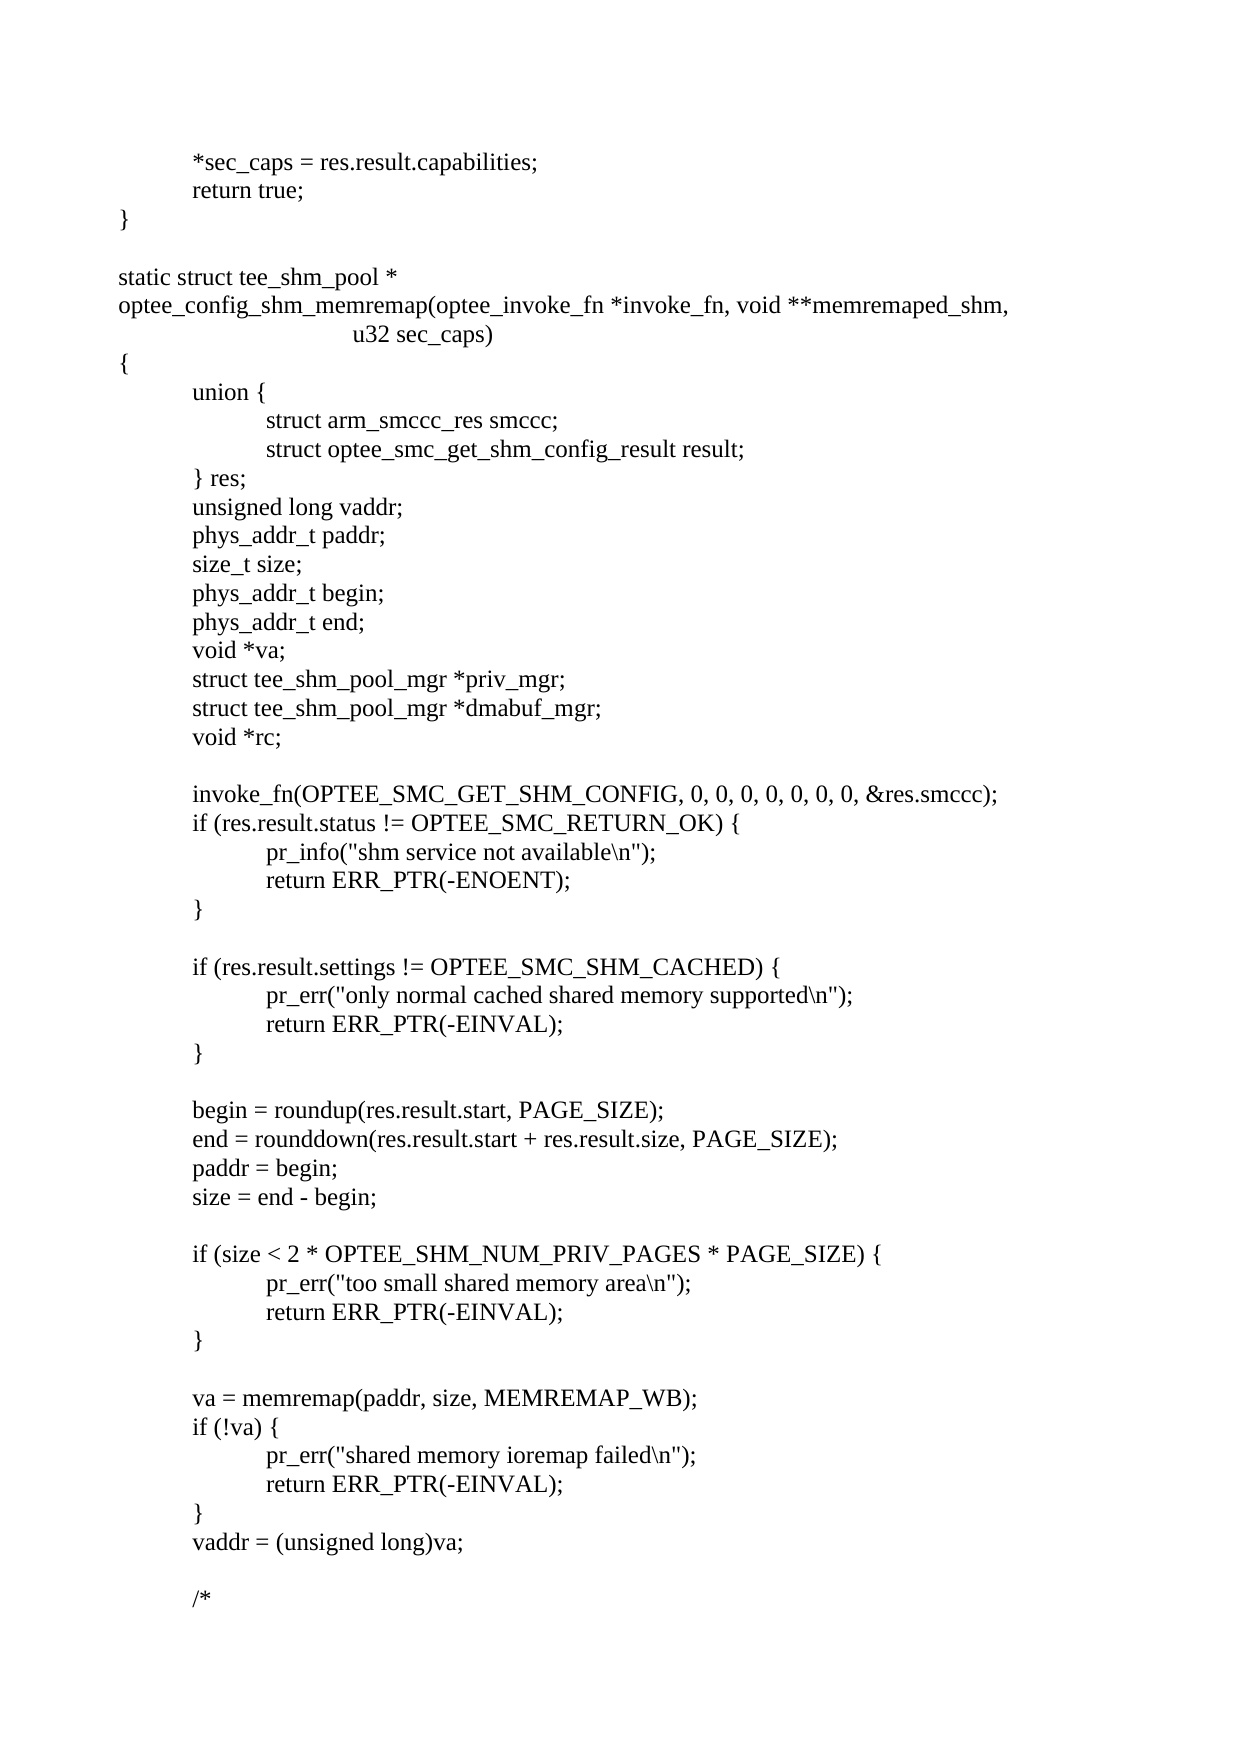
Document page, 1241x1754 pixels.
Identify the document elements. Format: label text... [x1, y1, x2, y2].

text pr_info("shm service not available\n"); [118, 837, 1122, 866]
text pr_err("only normal cached shared memory supported\n"); [118, 981, 1122, 1009]
text size = end - begin; [118, 1182, 1122, 1211]
text if (res.result.settings != OPTEE_SMC_SHM_CACHED) { [118, 952, 1122, 981]
text return ERR_PTR(-EINVAL); [118, 1009, 1122, 1038]
text begin = roundup(res.result.start, PAGE_SIZE); [118, 1096, 1122, 1124]
text phys_addr_t begin; [118, 578, 1122, 607]
text } [118, 1038, 1122, 1067]
text union { [118, 377, 1122, 406]
text *sec_caps = res.result.capabilities; [118, 147, 1122, 176]
text return true; [118, 176, 1122, 204]
text struct optee_smc_get_shm_config_result result; [118, 434, 1122, 463]
text } [118, 1498, 1122, 1527]
text return ERR_PTR(-EINVAL); [118, 1469, 1122, 1498]
text void *va; [118, 636, 1122, 664]
text phys_addr_t paddr; [118, 521, 1122, 549]
text } [118, 894, 1122, 923]
text struct tee_shm_pool_mgr *dmabuf_mgr; [118, 693, 1122, 722]
text vaddr = (unsigned long)va; [118, 1527, 1122, 1556]
text if (!va) { [118, 1412, 1122, 1441]
text return ERR_PTR(-ENOENT); [118, 866, 1122, 894]
text pr_err("too small shared memory area\n"); [118, 1268, 1122, 1297]
text va = memremap(paddr, size, MEMREMAP_WB); [118, 1383, 1122, 1412]
text } [118, 204, 1122, 233]
text pr_err("shared memory ioremap failed\n"); [118, 1441, 1122, 1469]
text optee_config_shm_memremap(optee_invoke_fn *invoke_fn, void **memremaped_shm, [118, 291, 1122, 319]
text } [118, 1326, 1122, 1354]
text struct arm_smccc_res smccc; [118, 406, 1122, 434]
text size_t size; [118, 549, 1122, 578]
text end = rounddown(res.result.start + res.result.size, PAGE_SIZE); [118, 1124, 1122, 1153]
text return ERR_PTR(-EINVAL); [118, 1297, 1122, 1326]
text phys_addr_t end; [118, 607, 1122, 636]
text { [118, 348, 1122, 377]
text struct tee_shm_pool_mgr *priv_mgr; [118, 664, 1122, 693]
text } res; [118, 463, 1122, 492]
text invoke_fn(OPTEE_SMC_GET_SHM_CONFIG, 0, 0, 0, 0, 0, 0, 0, &res.smccc); [118, 779, 1122, 808]
text if (res.result.status != OPTEE_SMC_RETURN_OK) { [118, 808, 1122, 837]
text /* [118, 1584, 1122, 1613]
text static struct tee_shm_pool * [118, 262, 1122, 291]
text if (size < 2 * OPTEE_SHM_NUM_PRIV_PAGES * PAGE_SIZE) { [118, 1239, 1122, 1268]
text u32 sec_caps) [118, 319, 1122, 348]
text void *rc; [118, 722, 1122, 751]
text unsigned long vaddr; [118, 492, 1122, 521]
text paddr = begin; [118, 1153, 1122, 1182]
